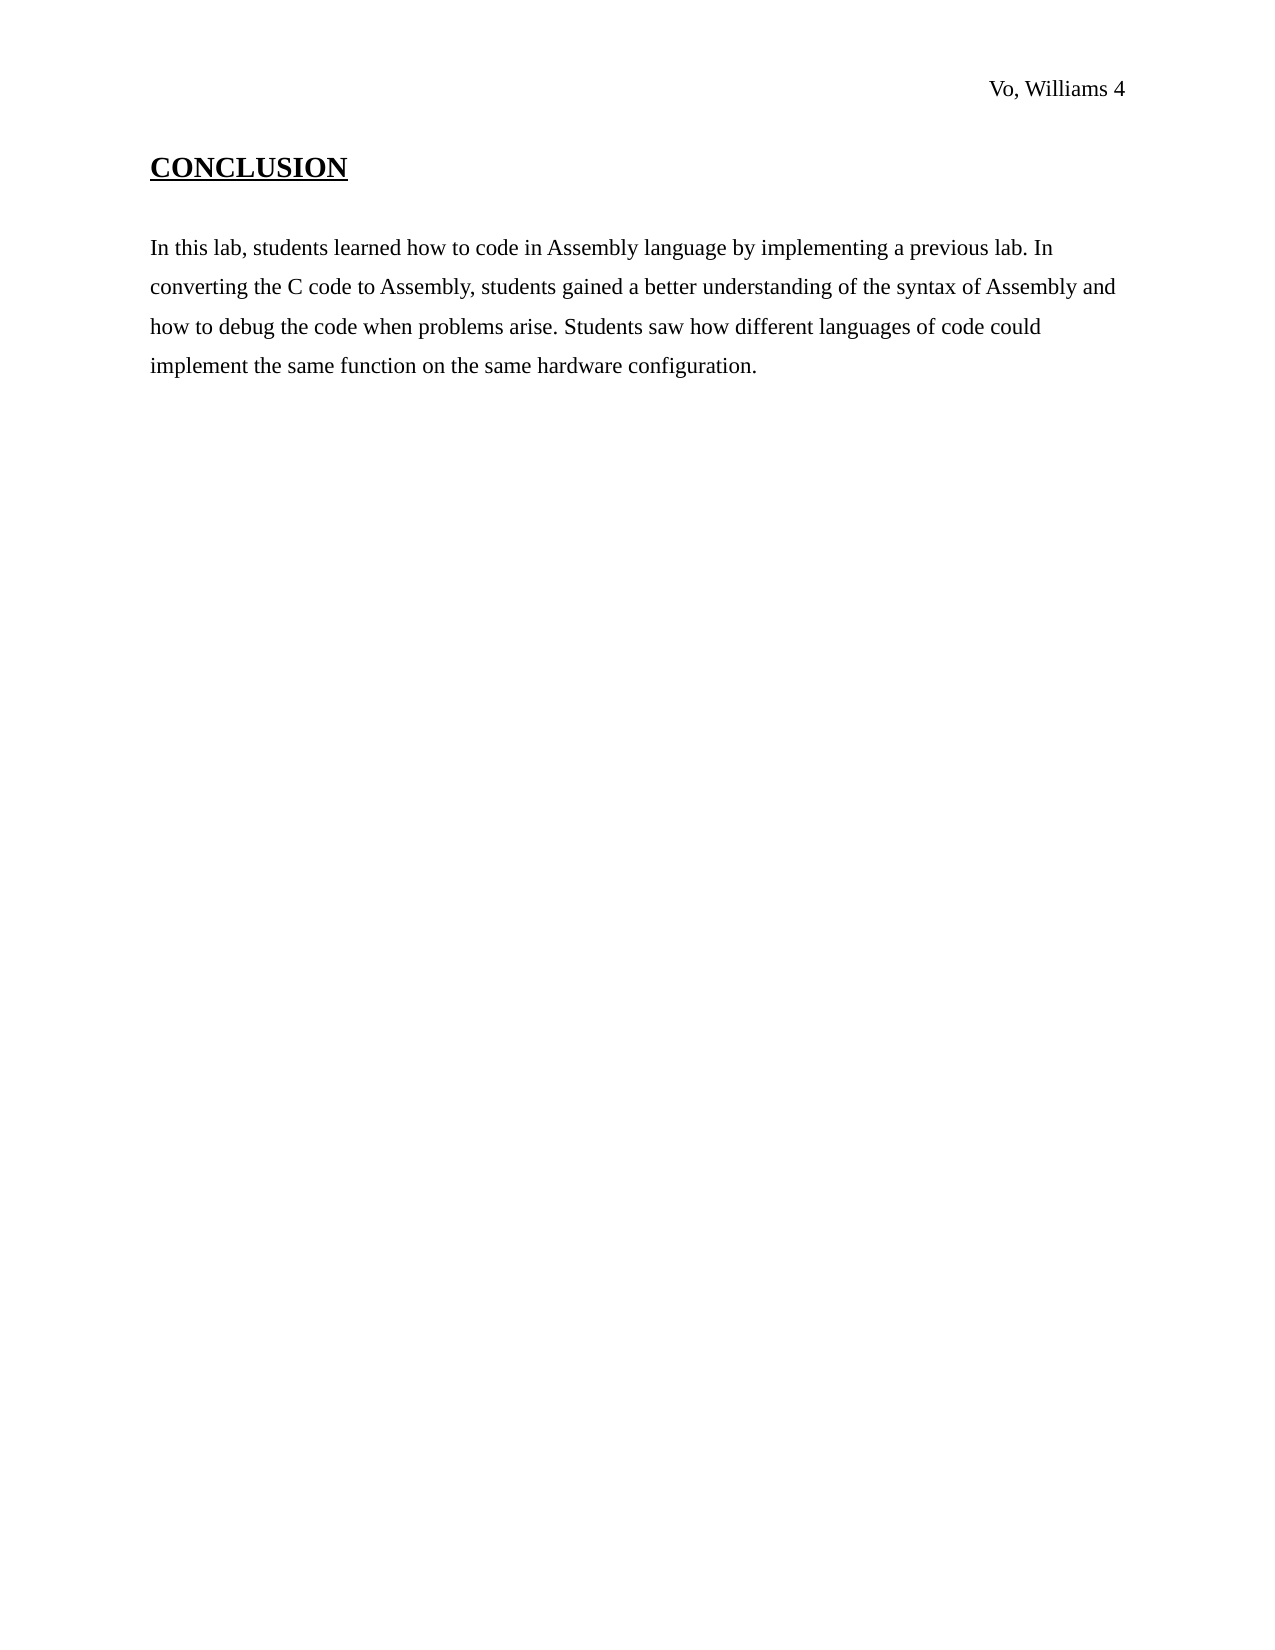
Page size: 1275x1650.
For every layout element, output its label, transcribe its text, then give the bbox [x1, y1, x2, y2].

text In this lab, students learned how to code in Assembly language by implementing a previous lab. In converting the C code to Assembly, students gained a better understanding of the syntax of Assembly and how to debug the code when problems arise. Students saw how different languages of code could implement the same function on the same hardware configuration. [150, 234, 1125, 378]
subtitle CONCLUSION [150, 150, 1125, 183]
